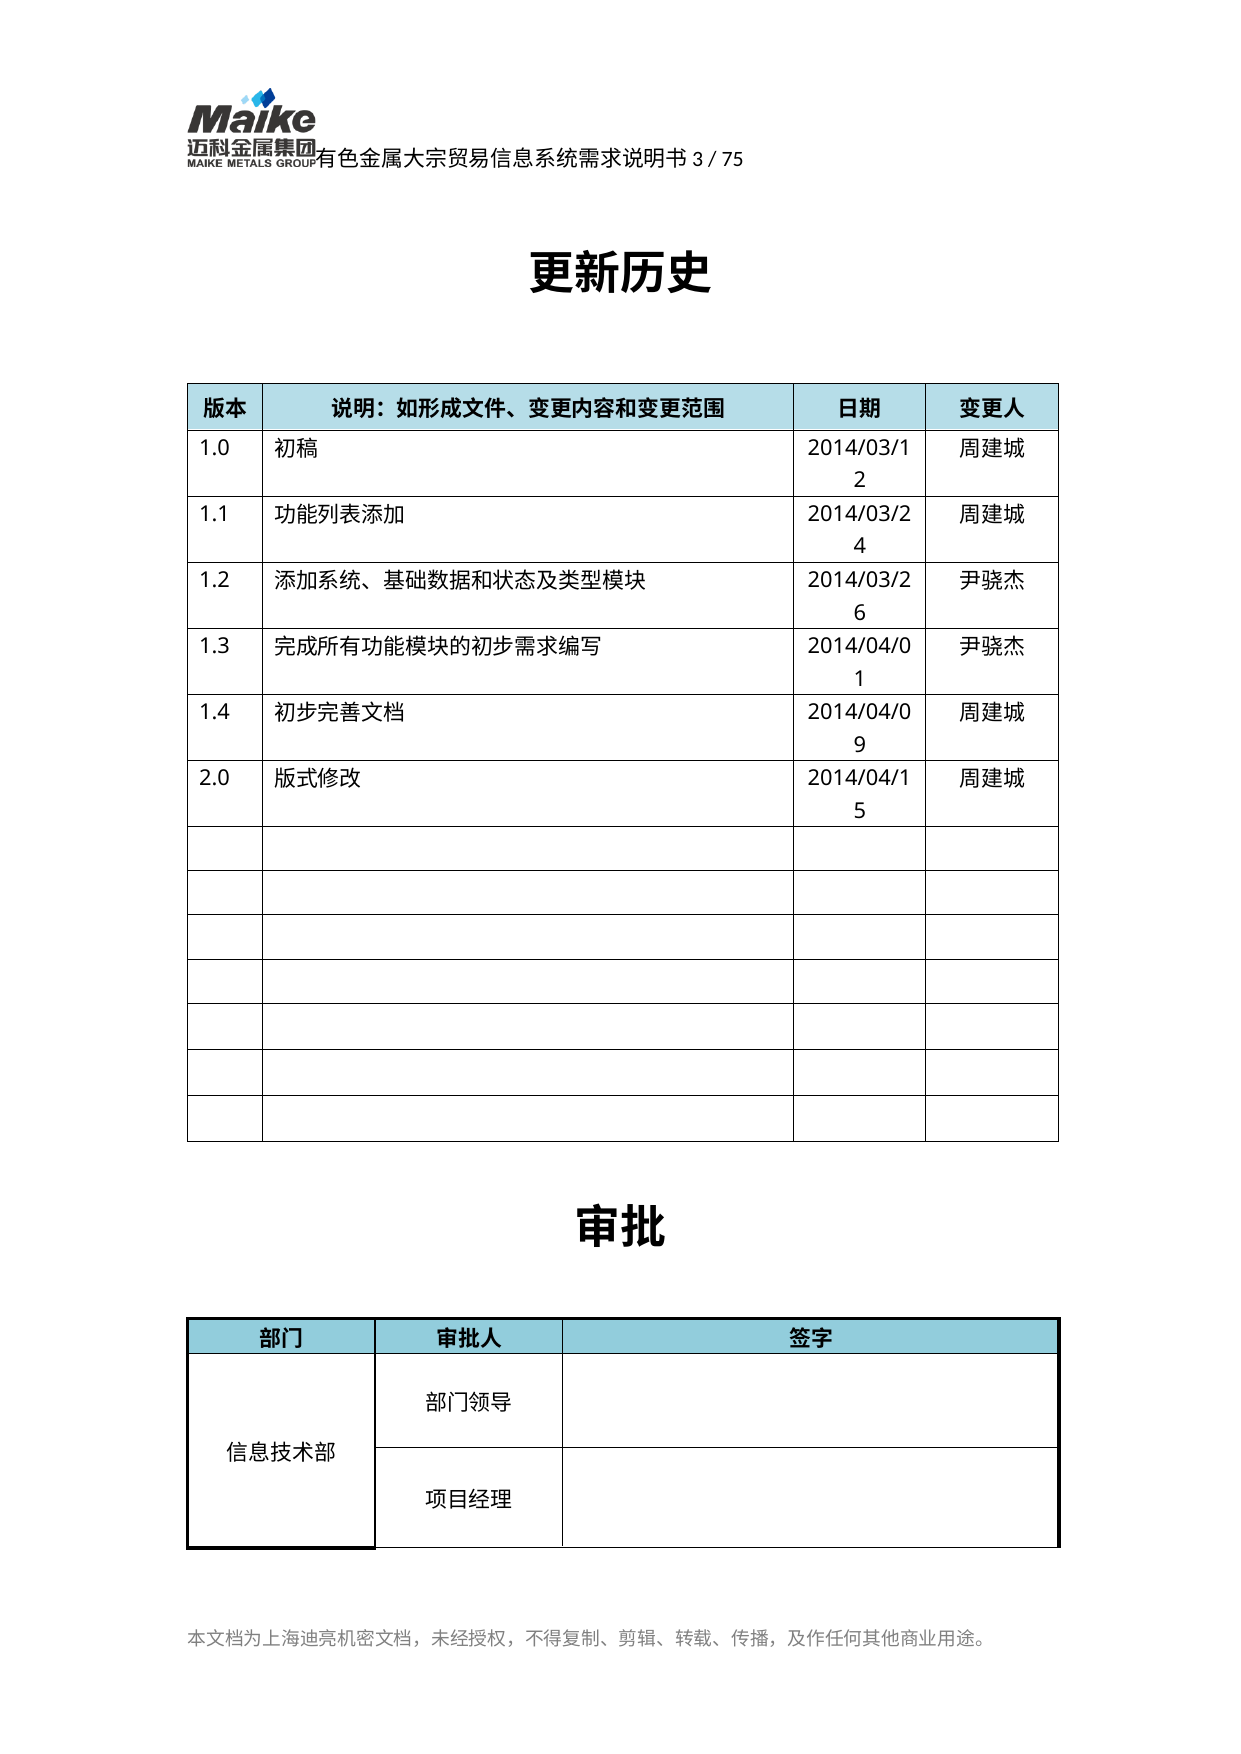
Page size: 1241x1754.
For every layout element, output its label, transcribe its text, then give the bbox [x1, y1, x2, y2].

table_cell [263, 1004, 793, 1049]
text 更新历史 [187, 221, 1053, 318]
table_cell 2014/03/24 [794, 497, 925, 562]
table_cell 项目经理 [376, 1448, 562, 1546]
table_cell 1.1 [188, 497, 262, 562]
table_cell [926, 915, 1058, 959]
table_header 说明：如形成文件、变更内容和变更范围 [263, 384, 793, 429]
table_cell [926, 1050, 1058, 1095]
table_header 审批人 [376, 1320, 562, 1353]
table_cell [926, 1096, 1058, 1141]
table_cell [188, 871, 262, 914]
table_cell [794, 960, 925, 1003]
table_cell [794, 1004, 925, 1049]
table_cell [563, 1448, 1057, 1546]
table_header 签字 [563, 1320, 1057, 1353]
table_cell 版式修改 [263, 761, 793, 826]
table_cell 初稿 [263, 431, 793, 496]
table_cell [794, 827, 925, 870]
table_cell [926, 1004, 1058, 1049]
table_cell 部门领导 [376, 1354, 562, 1446]
text 审批 [187, 1174, 1053, 1272]
table_cell 初步完善文档 [263, 695, 793, 760]
table_cell [563, 1354, 1057, 1446]
table_cell 周建城 [926, 431, 1058, 496]
table_cell [188, 960, 262, 1003]
table_cell 1.0 [188, 431, 262, 496]
table_cell [926, 871, 1058, 914]
table_cell [926, 960, 1058, 1003]
table_cell [926, 827, 1058, 870]
table_cell 1.3 [188, 629, 262, 694]
table_cell 2014/03/26 [794, 563, 925, 628]
table_cell [263, 960, 793, 1003]
table_cell 尹骁杰 [926, 629, 1058, 694]
table_cell [263, 1096, 793, 1141]
table_cell 1.4 [188, 695, 262, 760]
picture [187, 88, 316, 167]
table_cell 周建城 [926, 695, 1058, 760]
table_cell [188, 827, 262, 870]
table_cell [188, 915, 262, 959]
table_cell 尹骁杰 [926, 563, 1058, 628]
table_cell 2.0 [188, 761, 262, 826]
table_cell [794, 871, 925, 914]
table_cell 周建城 [926, 761, 1058, 826]
table_cell 添加系统、基础数据和状态及类型模块 [263, 563, 793, 628]
table_cell [188, 1096, 262, 1141]
table_cell [263, 915, 793, 959]
table_cell 2014/04/09 [794, 695, 925, 760]
table_cell [263, 871, 793, 914]
table_cell 功能列表添加 [263, 497, 793, 562]
table_cell 1.2 [188, 563, 262, 628]
table_cell [263, 1050, 793, 1095]
table_cell [263, 827, 793, 870]
table_header 版本 [188, 384, 262, 429]
table_cell 信息技术部 [189, 1354, 374, 1546]
table_cell [188, 1004, 262, 1049]
table_cell [794, 1050, 925, 1095]
table_header 部门 [189, 1320, 374, 1353]
table_cell 2014/03/12 [794, 431, 925, 496]
table_cell 周建城 [926, 497, 1058, 562]
table_cell 2014/04/15 [794, 761, 925, 826]
table_cell [794, 1096, 925, 1141]
table_cell [794, 915, 925, 959]
table_header 变更人 [926, 384, 1058, 429]
table_cell 2014/04/01 [794, 629, 925, 694]
table_cell [188, 1050, 262, 1095]
table_header 日期 [794, 384, 925, 429]
table_cell 完成所有功能模块的初步需求编写 [263, 629, 793, 694]
